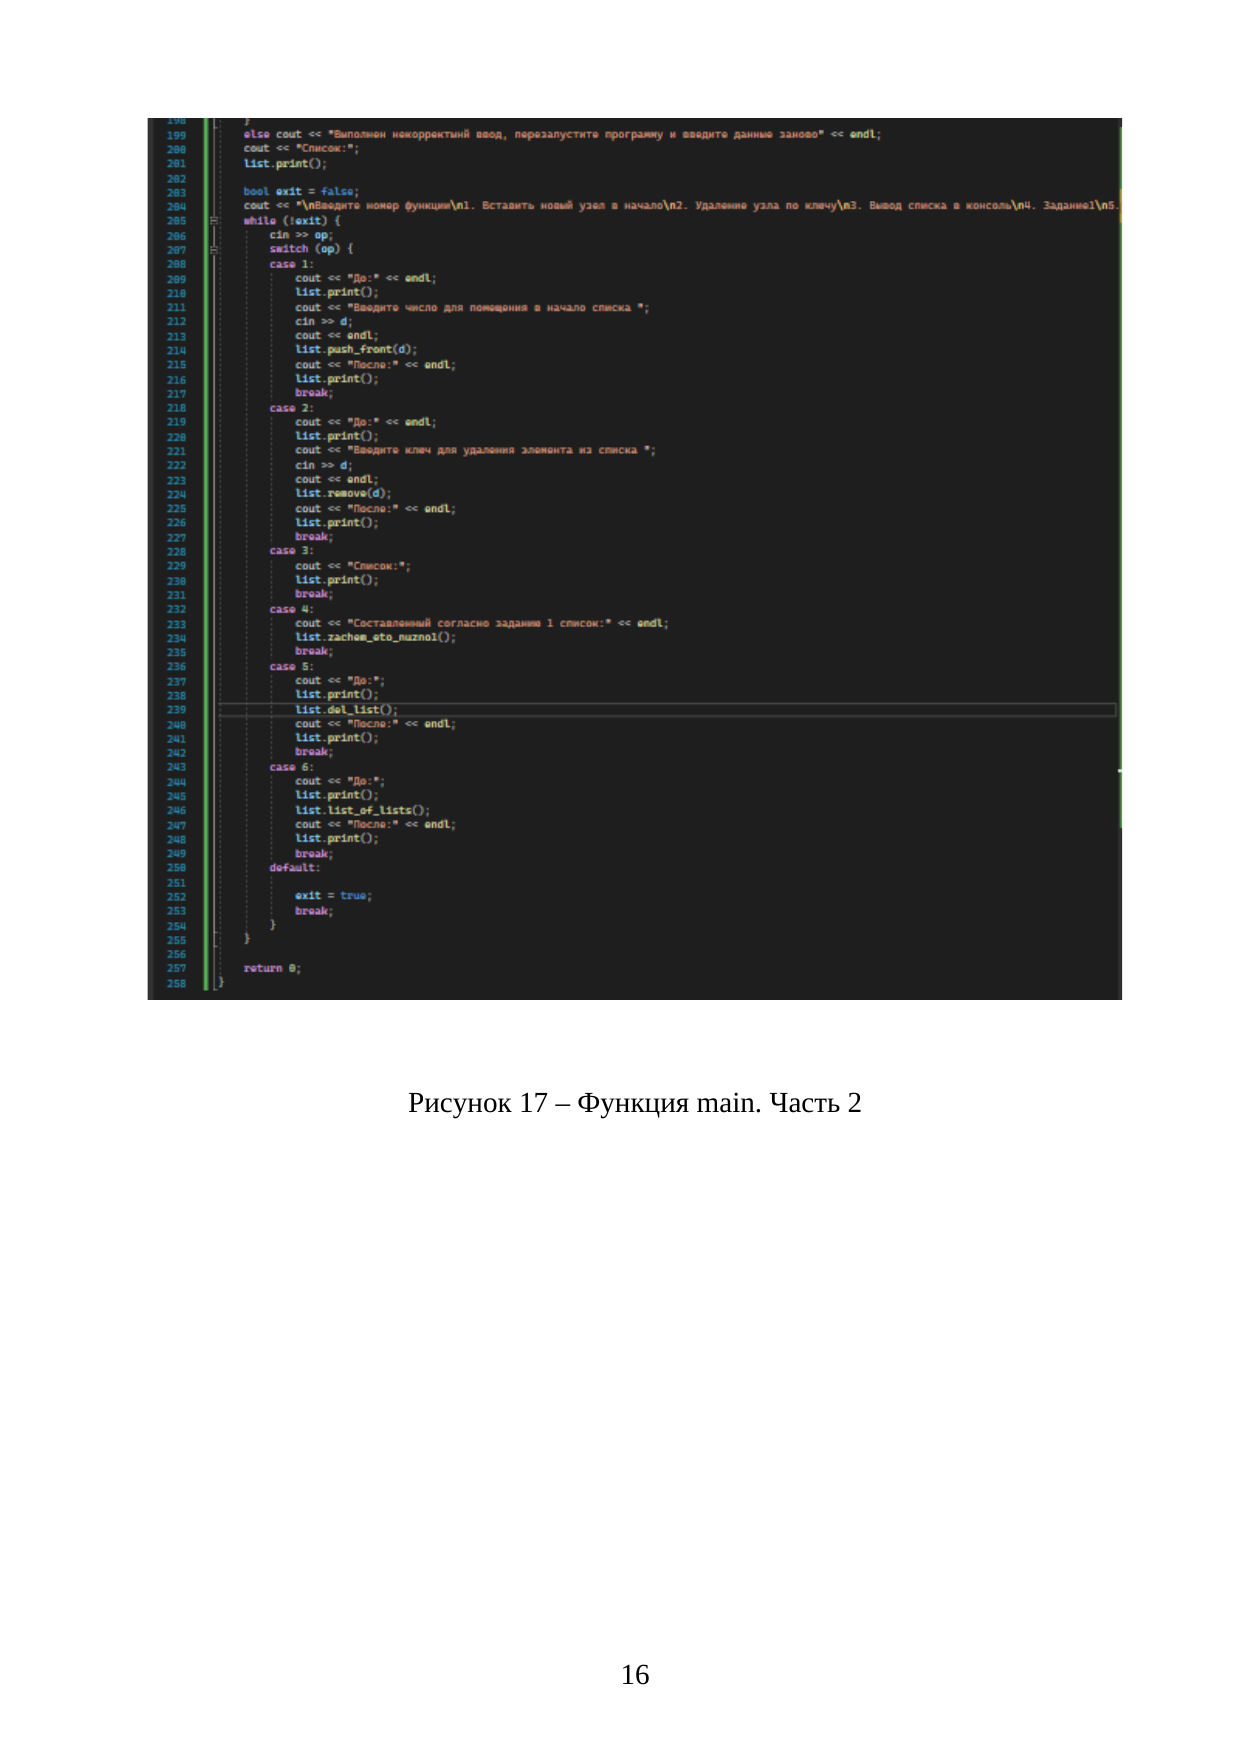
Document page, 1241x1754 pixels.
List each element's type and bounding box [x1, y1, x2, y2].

picture [147, 118, 1123, 1000]
